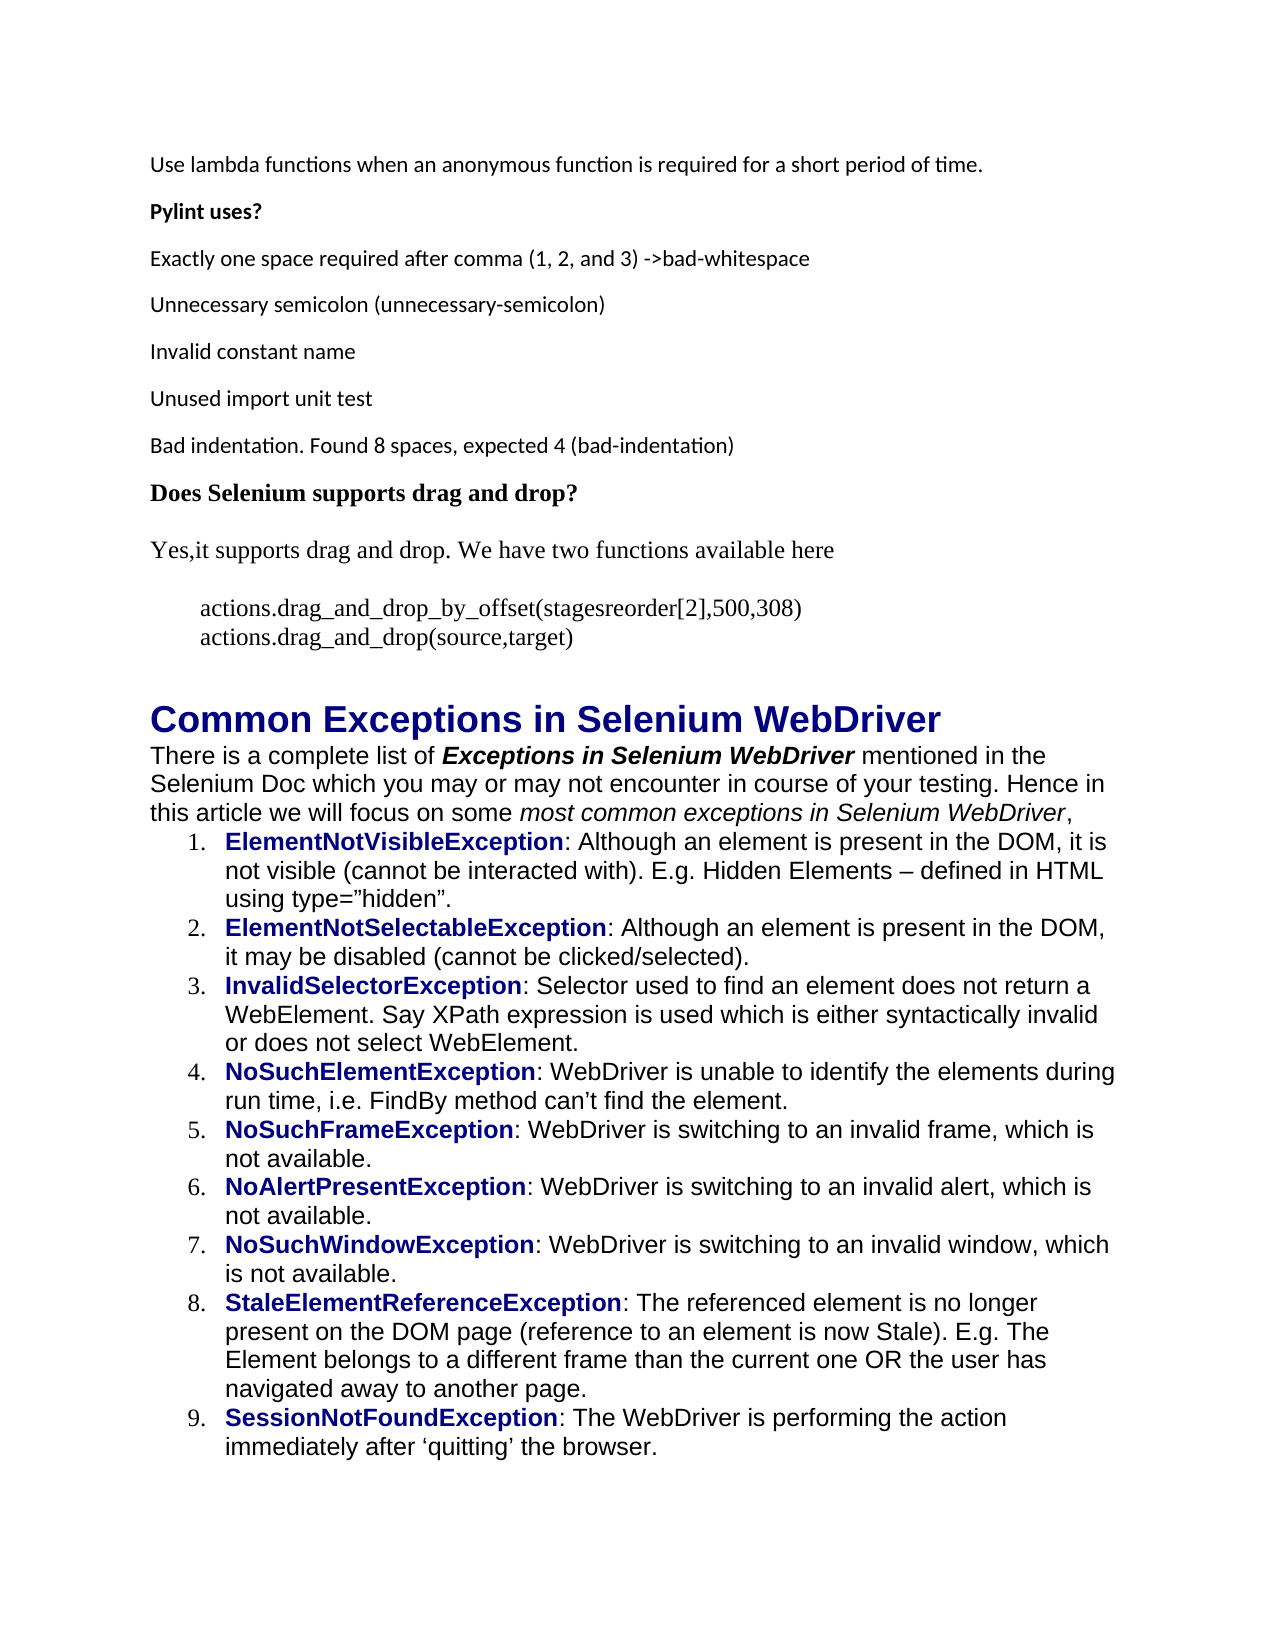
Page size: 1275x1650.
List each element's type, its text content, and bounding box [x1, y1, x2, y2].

text Pylint uses? [150, 197, 1125, 225]
text Unused import unit test [150, 384, 1125, 412]
text Invalid constant name [150, 337, 1125, 366]
text Unnecessary semicolon (unnecessary-semicolon) [150, 291, 1125, 319]
list NoSuchWindowException: WebDriver is switching to an invalid window, which is not available. [187, 1230, 1125, 1288]
text Yes,it supports drag and drop. We have two functions available here [150, 536, 1125, 564]
list NoAlertPresentException: WebDriver is switching to an invalid alert, which is not available. [187, 1172, 1125, 1230]
text Bad indentation. Found 8 spaces, expected 4 (bad-indentation) [150, 431, 1125, 459]
list ElementNotSelectableException: Although an element is present in the DOM, it may be disabled (cannot be clicked/selected). [187, 913, 1125, 971]
list NoSuchElementException: WebDriver is unable to identify the elements during run time, i.e. FindBy method can’t find the element. [187, 1057, 1125, 1115]
text Common Exceptions in Selenium WebDriver [150, 697, 1125, 741]
text Exactly one space required after comma (1, 2, and 3) ->bad-whitespace [150, 244, 1125, 272]
list InvalidSelectorException: Selector used to find an element does not return a WebElement. Say XPath expression is used which is either syntactically invalid or does not select WebElement. [187, 971, 1125, 1057]
text actions.drag_and_drop_by_offset(stagesreorder[2],500,308) [150, 593, 1125, 622]
text Use lambda functions when an anonymous function is required for a short period of time. [150, 150, 1125, 178]
list ElementNotVisibleException: Although an element is present in the DOM, it is not visible (cannot be interacted with). E.g. Hidden Elements – defined in HTML using type=”hidden”. [187, 827, 1125, 913]
list StaleElementReferenceException: The referenced element is no longer present on the DOM page (reference to an element is now Stale). E.g. The Element belongs to a different frame than the current one OR the user has navigated away to another page. [187, 1288, 1125, 1403]
list NoSuchFrameException: WebDriver is switching to an invalid frame, which is not available. [187, 1115, 1125, 1172]
text Does Selenium supports drag and drop? [150, 478, 1125, 507]
text There is a complete list of Exceptions in Selenium WebDriver mentioned in the Selenium Doc which you may or may not encounter in course of your testing. Hence in this article we will focus on some most common exceptions in Selenium WebDriver, [150, 741, 1125, 827]
list SessionNotFoundException: The WebDriver is performing the action immediately after ‘quitting’ the browser. [187, 1403, 1125, 1460]
text actions.drag_and_drop(source,target) [150, 622, 1125, 651]
